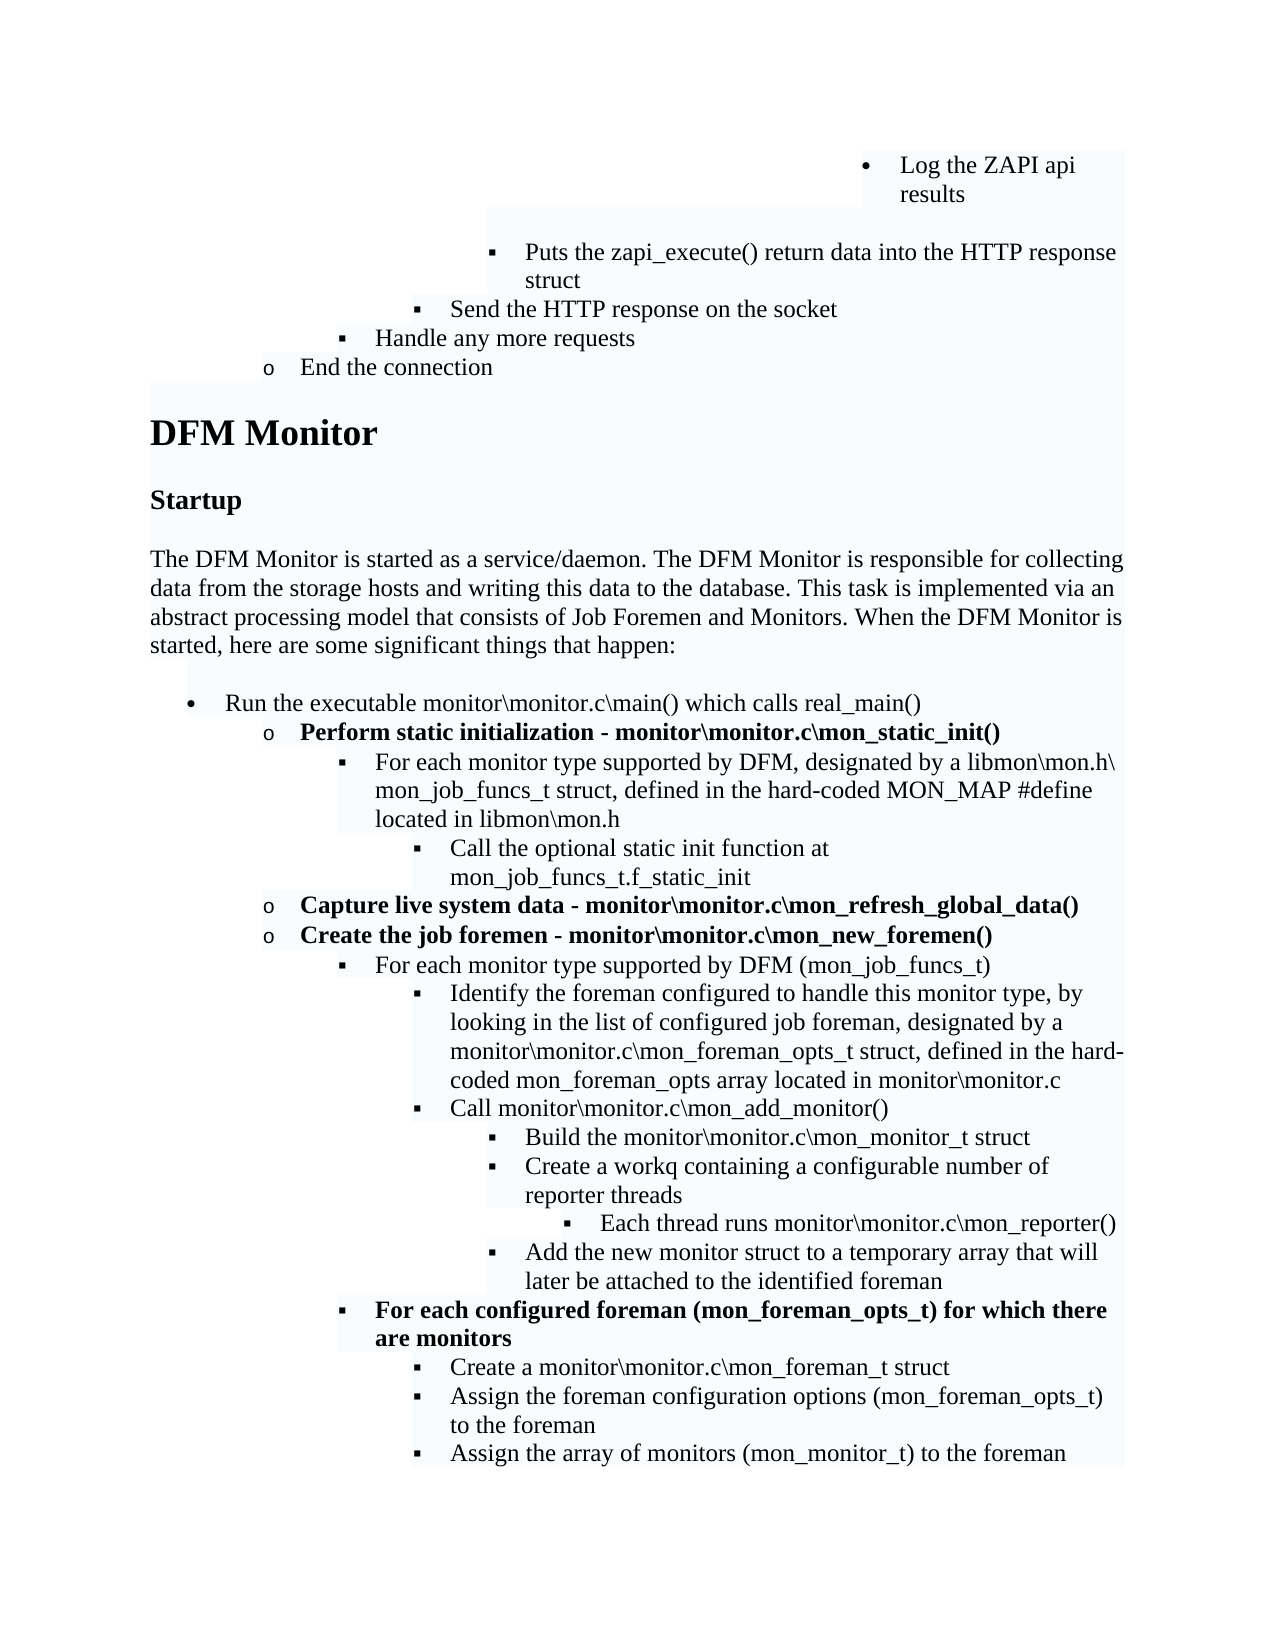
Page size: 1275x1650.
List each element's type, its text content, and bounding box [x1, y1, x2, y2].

list Run the executable monitor\monitor.c\main() which calls real_main() [187, 688, 1125, 717]
list Create the job foremen - monitor\monitor.c\mon_new_foremen() [262, 920, 1125, 950]
text The DFM Monitor is started as a service/daemon. The DFM Monitor is responsible for collecting data from the storage hosts and writing this data to the database. This task is implemented via an abstract processing model that consists of Job Foremen and Monitors. When the DFM Monitor is started, here are some significant things that happen: [150, 544, 1125, 659]
list For each configured foreman (mon_foreman_opts_t) for which there are monitors [337, 1295, 1125, 1352]
list End the connection [262, 352, 1125, 381]
list Perform static initialization - monitor\monitor.c\mon_static_init() [262, 717, 1125, 747]
list For each monitor type supported by DFM (mon_job_funcs_t) [337, 950, 1125, 978]
list Add the new monitor struct to a temporary array that will later be attached to the identified foreman [487, 1237, 1125, 1295]
list Puts the zapi_execute() return data into the HTTP response struct [487, 237, 1125, 294]
list Send the HTTP response on the socket [412, 294, 1125, 323]
list Capture live system data - monitor\monitor.c\mon_refresh_global_data() [262, 891, 1125, 920]
list Build the monitor\monitor.c\mon_monitor_t struct [487, 1122, 1125, 1151]
list Create a workq containing a configurable number of reporter threads [487, 1151, 1125, 1208]
text Startup [150, 483, 1125, 515]
list Call the optional static init function at mon_job_funcs_t.f_static_init [412, 833, 1125, 891]
list Assign the foreman configuration options (mon_foreman_opts_t) to the foreman [412, 1381, 1125, 1438]
text DFM Monitor [150, 410, 1125, 453]
list Each thread runs monitor\monitor.c\mon_reporter() [562, 1208, 1125, 1237]
list Log the ZAPI api results [862, 150, 1125, 207]
list Identify the foreman configured to handle this monitor type, by looking in the list of configured job foreman, designated by a monitor\monitor.c\mon_foreman_opts_t struct, defined in the hard-coded mon_foreman_opts array located in monitor\monitor.c [412, 978, 1125, 1093]
list Assign the array of monitors (mon_monitor_t) to the foreman [412, 1438, 1125, 1467]
list Handle any more requests [337, 323, 1125, 352]
list Call monitor\monitor.c\mon_add_monitor() [412, 1093, 1125, 1122]
list Create a monitor\monitor.c\mon_foreman_t struct [412, 1352, 1125, 1381]
list For each monitor type supported by DFM, designated by a libmon\mon.h\mon_job_funcs_t struct, defined in the hard-coded MON_MAP #define located in libmon\mon.h [337, 747, 1125, 833]
